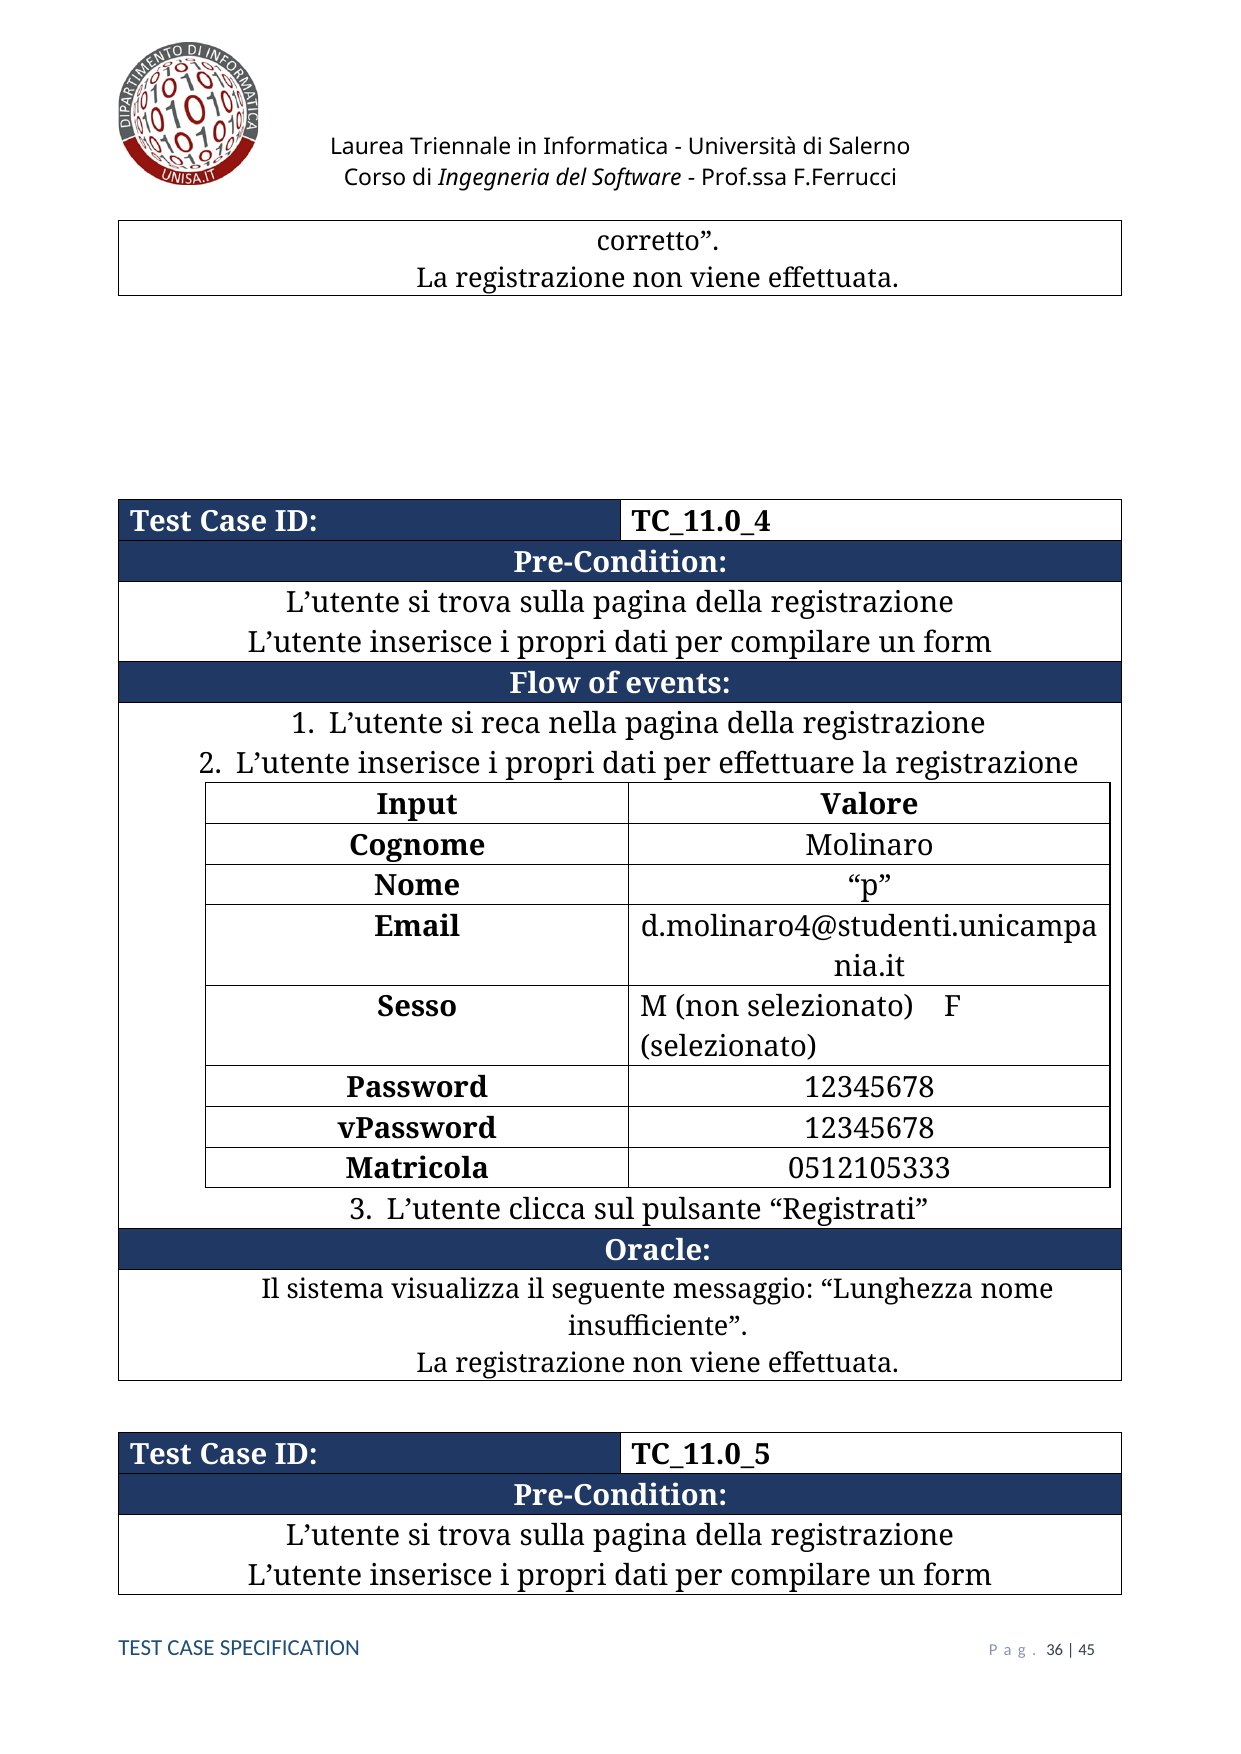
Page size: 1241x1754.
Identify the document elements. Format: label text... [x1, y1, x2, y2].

table_header Test Case ID: [119, 500, 620, 540]
table_header TC_11.0_5 [621, 1433, 1121, 1473]
table_header TC_11.0_4 [621, 500, 1121, 540]
table_cell L’utente si trova sulla pagina della registrazione L’utente inserisce i propri dati per compilare un form [119, 582, 1121, 661]
table_cell Il sistema visualizza il seguente messaggio: “Formato cognome non corretto”. La registrazione non viene effettuata. [119, 221, 1121, 295]
table_cell Il sistema visualizza il seguente messaggio: “Lunghezza nome insufficiente”. La registrazione non viene effettuata. [119, 1270, 1121, 1380]
table_header Test Case ID: [119, 1433, 620, 1473]
table_cell Flow of events: [119, 662, 1121, 702]
table_cell Oracle: [119, 1229, 1121, 1269]
table_cell L’utente si trova sulla pagina della registrazione L’utente inserisce i propri dati per compilare un form [119, 1515, 1121, 1594]
picture [117, 42, 258, 183]
table_cell Pre-Condition: [119, 541, 1121, 581]
table_cell Pre-Condition: [119, 1474, 1121, 1514]
